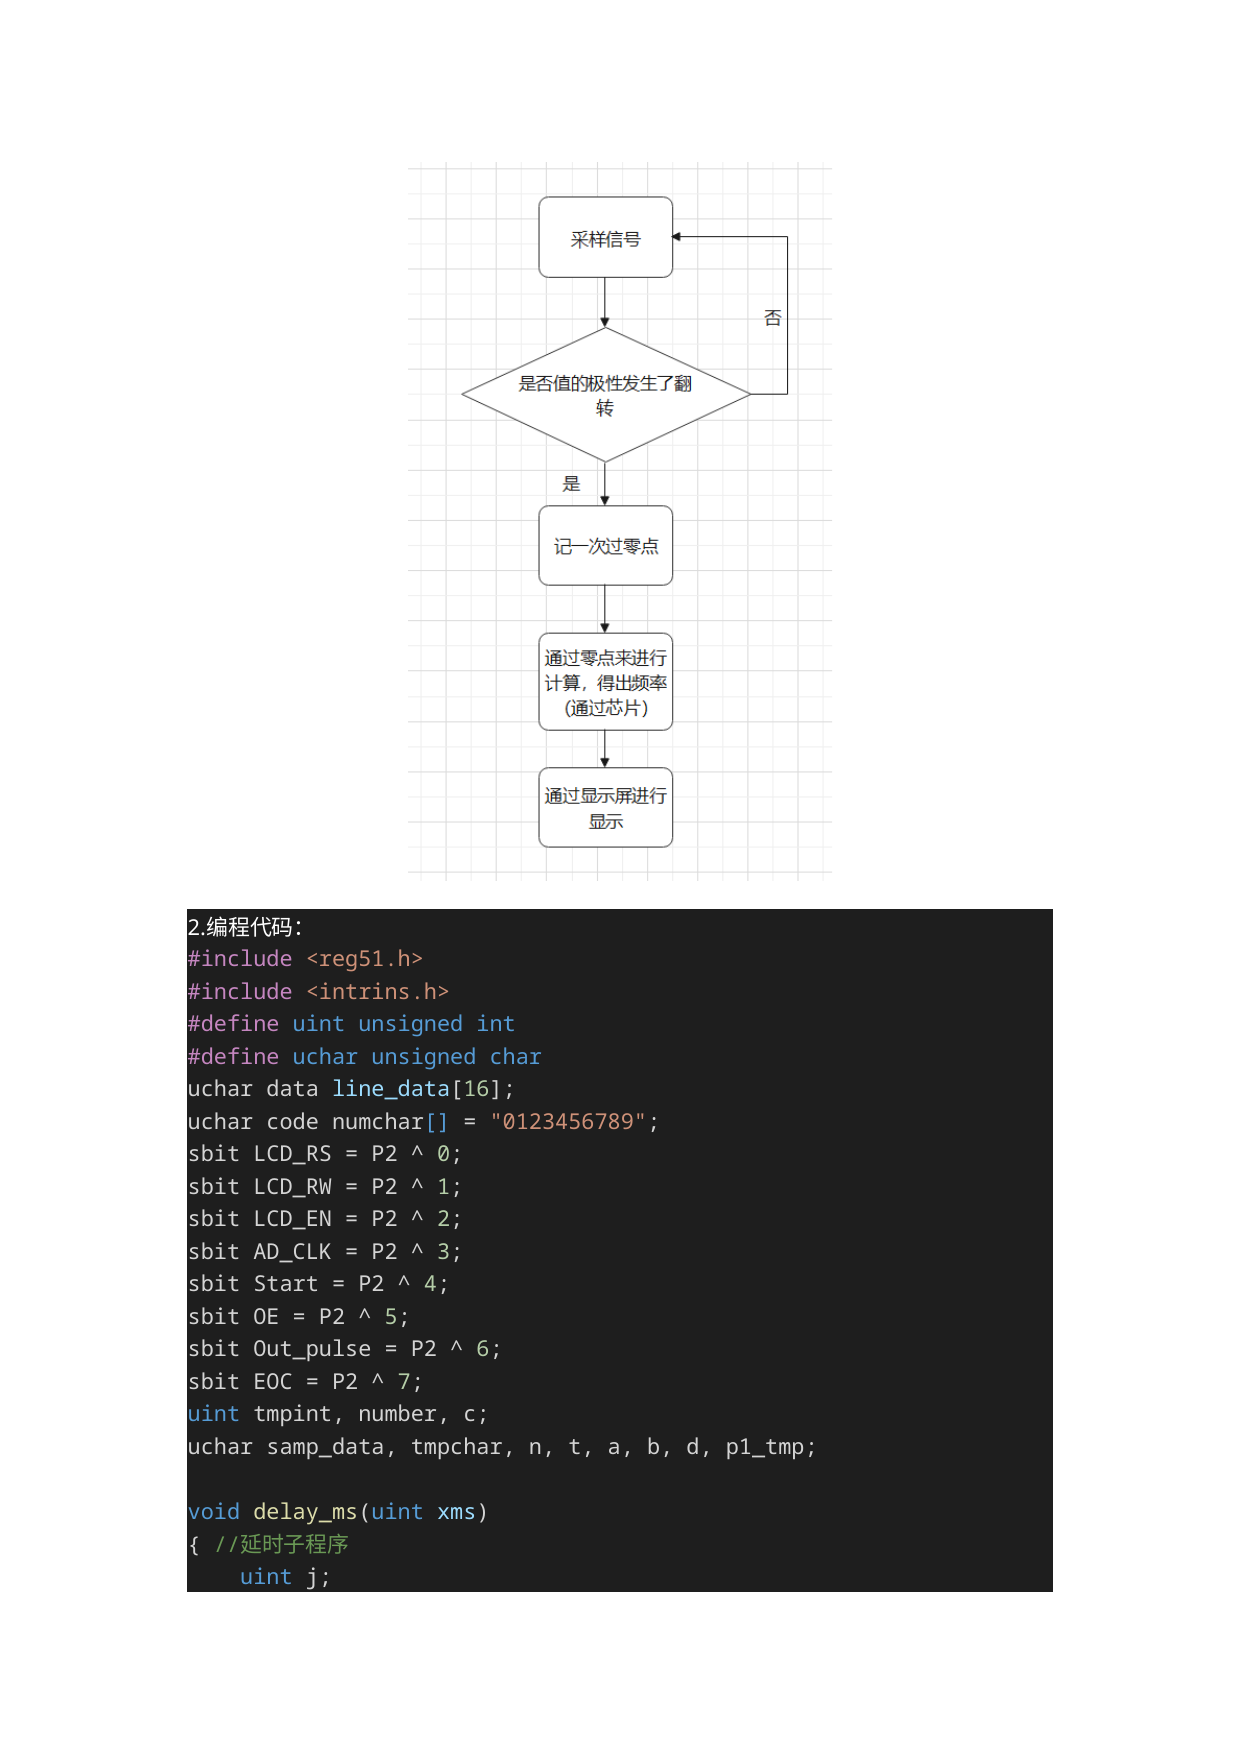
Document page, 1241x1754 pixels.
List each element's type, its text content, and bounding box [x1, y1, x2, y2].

text #define uchar unsigned char [187, 1039, 1053, 1072]
text sbit OE = P2 ^ 5; [187, 1299, 1053, 1332]
text uint tmpint, number, c; [187, 1397, 1053, 1429]
text uint j; [187, 1559, 1053, 1592]
text uchar code numchar[] = "0123456789"; [187, 1104, 1053, 1137]
text uchar data line_data[16]; [187, 1072, 1053, 1104]
text sbit LCD_EN = P2 ^ 2; [187, 1202, 1053, 1234]
text sbit Out_pulse = P2 ^ 6; [187, 1332, 1053, 1364]
text sbit LCD_RW = P2 ^ 1; [187, 1169, 1053, 1202]
text sbit LCD_RS = P2 ^ 0; [187, 1137, 1053, 1169]
text sbit Start = P2 ^ 4; [187, 1267, 1053, 1299]
text sbit EOC = P2 ^ 7; [187, 1364, 1053, 1397]
text #include <intrins.h> [187, 974, 1053, 1007]
picture [408, 162, 833, 881]
text uchar samp_data, tmpchar, n, t, a, b, d, p1_tmp; [187, 1429, 1053, 1462]
text #define uint unsigned int [187, 1007, 1053, 1039]
text void delay_ms(uint xms) [187, 1494, 1053, 1527]
text { //延时子程序 [187, 1527, 1053, 1559]
text 2.编程代码： #include <reg51.h> [187, 909, 1053, 974]
text sbit AD_CLK = P2 ^ 3; [187, 1234, 1053, 1267]
